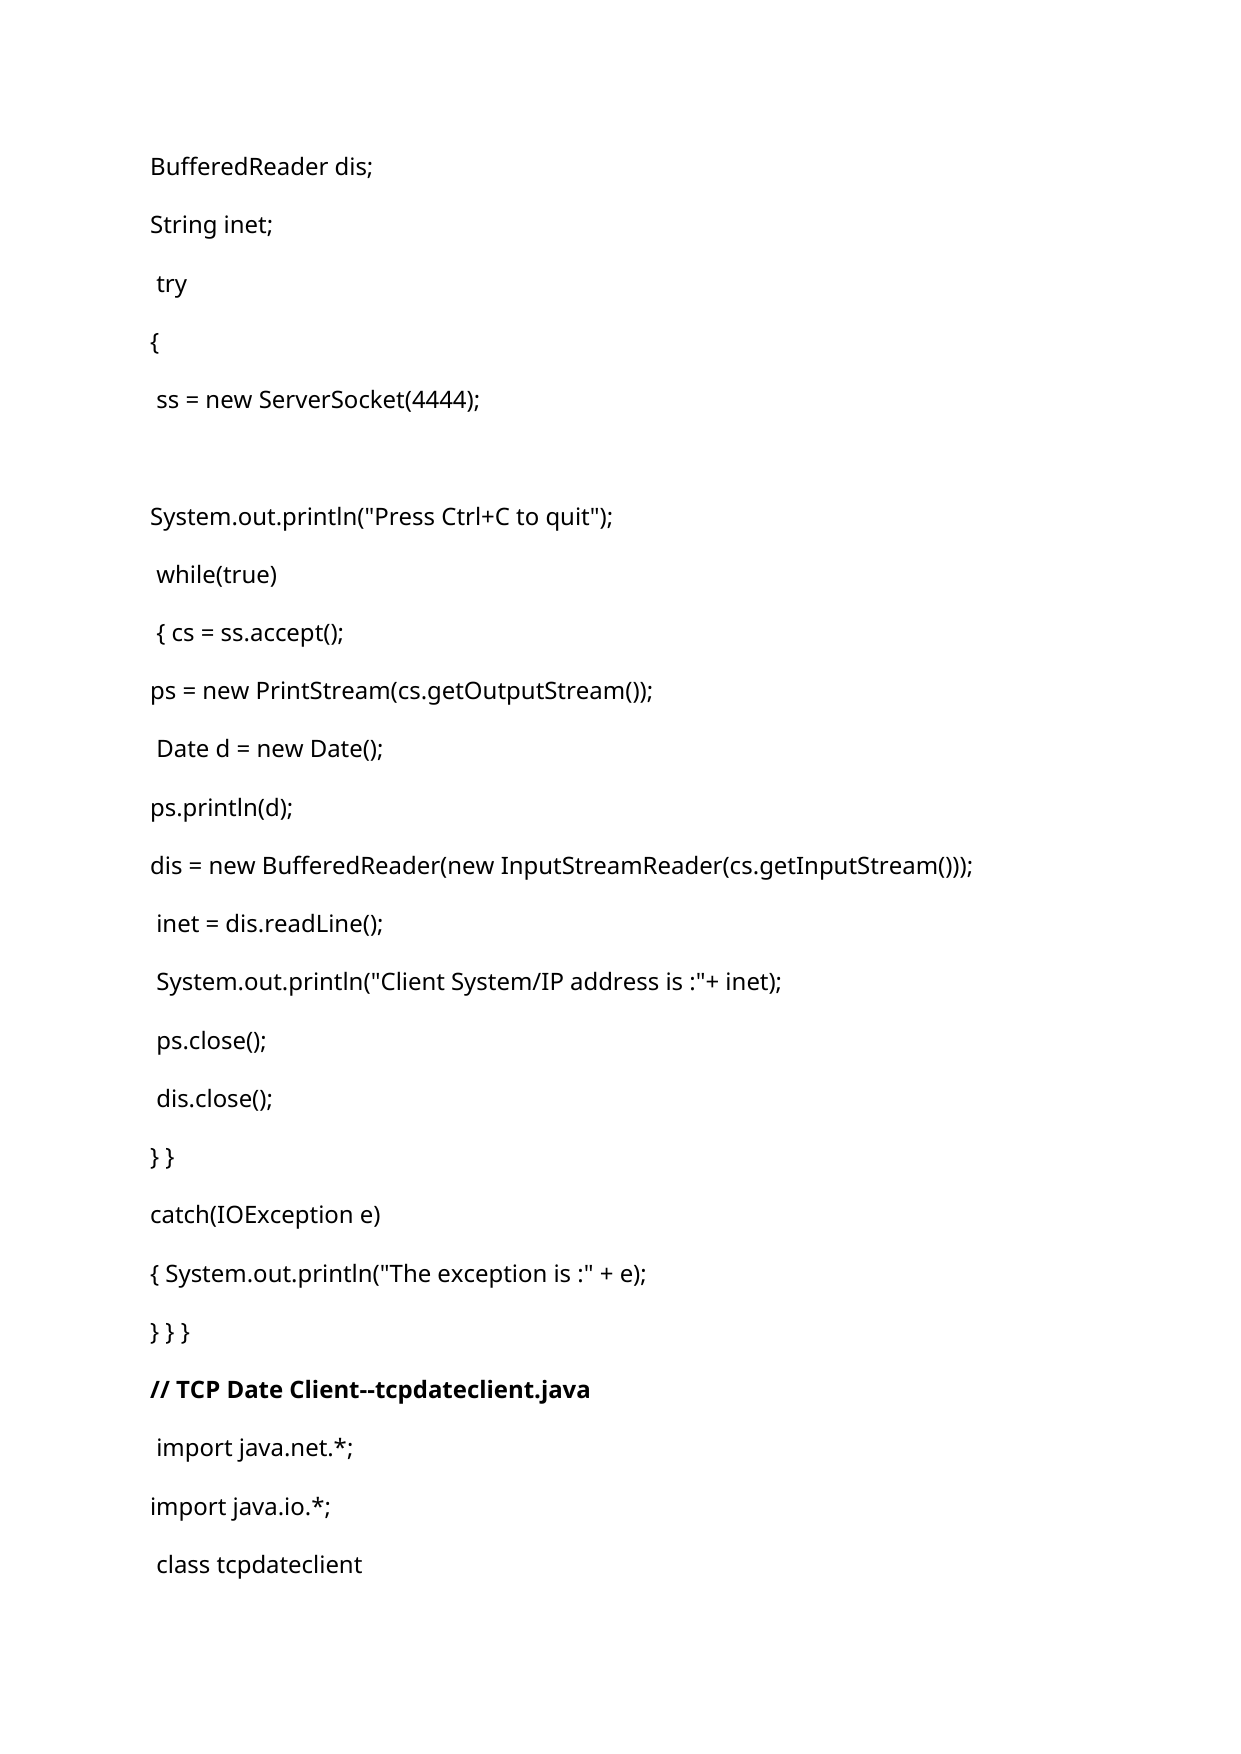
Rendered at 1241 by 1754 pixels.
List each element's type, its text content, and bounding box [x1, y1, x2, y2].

text System.out.println("Press Ctrl+C to quit"); [150, 499, 1090, 532]
text // TCP Date Client--tcpdateclient.java [150, 1373, 1090, 1405]
text } } [150, 1140, 1090, 1172]
text try [150, 266, 1090, 299]
text Date d = new Date(); [150, 732, 1090, 765]
text { [150, 325, 1090, 357]
text class tcpdateclient [150, 1547, 1090, 1580]
text ps.close(); [150, 1023, 1090, 1056]
text catch(IOException e) [150, 1198, 1090, 1231]
text import java.net.*; [150, 1431, 1090, 1464]
text dis.close(); [150, 1082, 1090, 1114]
text String inet; [150, 208, 1090, 241]
text System.out.println("Client System/IP address is :"+ inet); [150, 965, 1090, 998]
text } } } [150, 1314, 1090, 1347]
text ps = new PrintStream(cs.getOutputStream()); [150, 674, 1090, 707]
text { cs = ss.accept(); [150, 616, 1090, 648]
text dis = new BufferedReader(new InputStreamReader(cs.getInputStream())); [150, 849, 1090, 881]
text inet = dis.readLine(); [150, 907, 1090, 939]
text BufferedReader dis; [150, 150, 1090, 183]
text while(true) [150, 558, 1090, 590]
text { System.out.println("The exception is :" + e); [150, 1256, 1090, 1289]
text import java.io.*; [150, 1489, 1090, 1522]
text ss = new ServerSocket(4444); [150, 383, 1090, 416]
text ps.println(d); [150, 791, 1090, 823]
